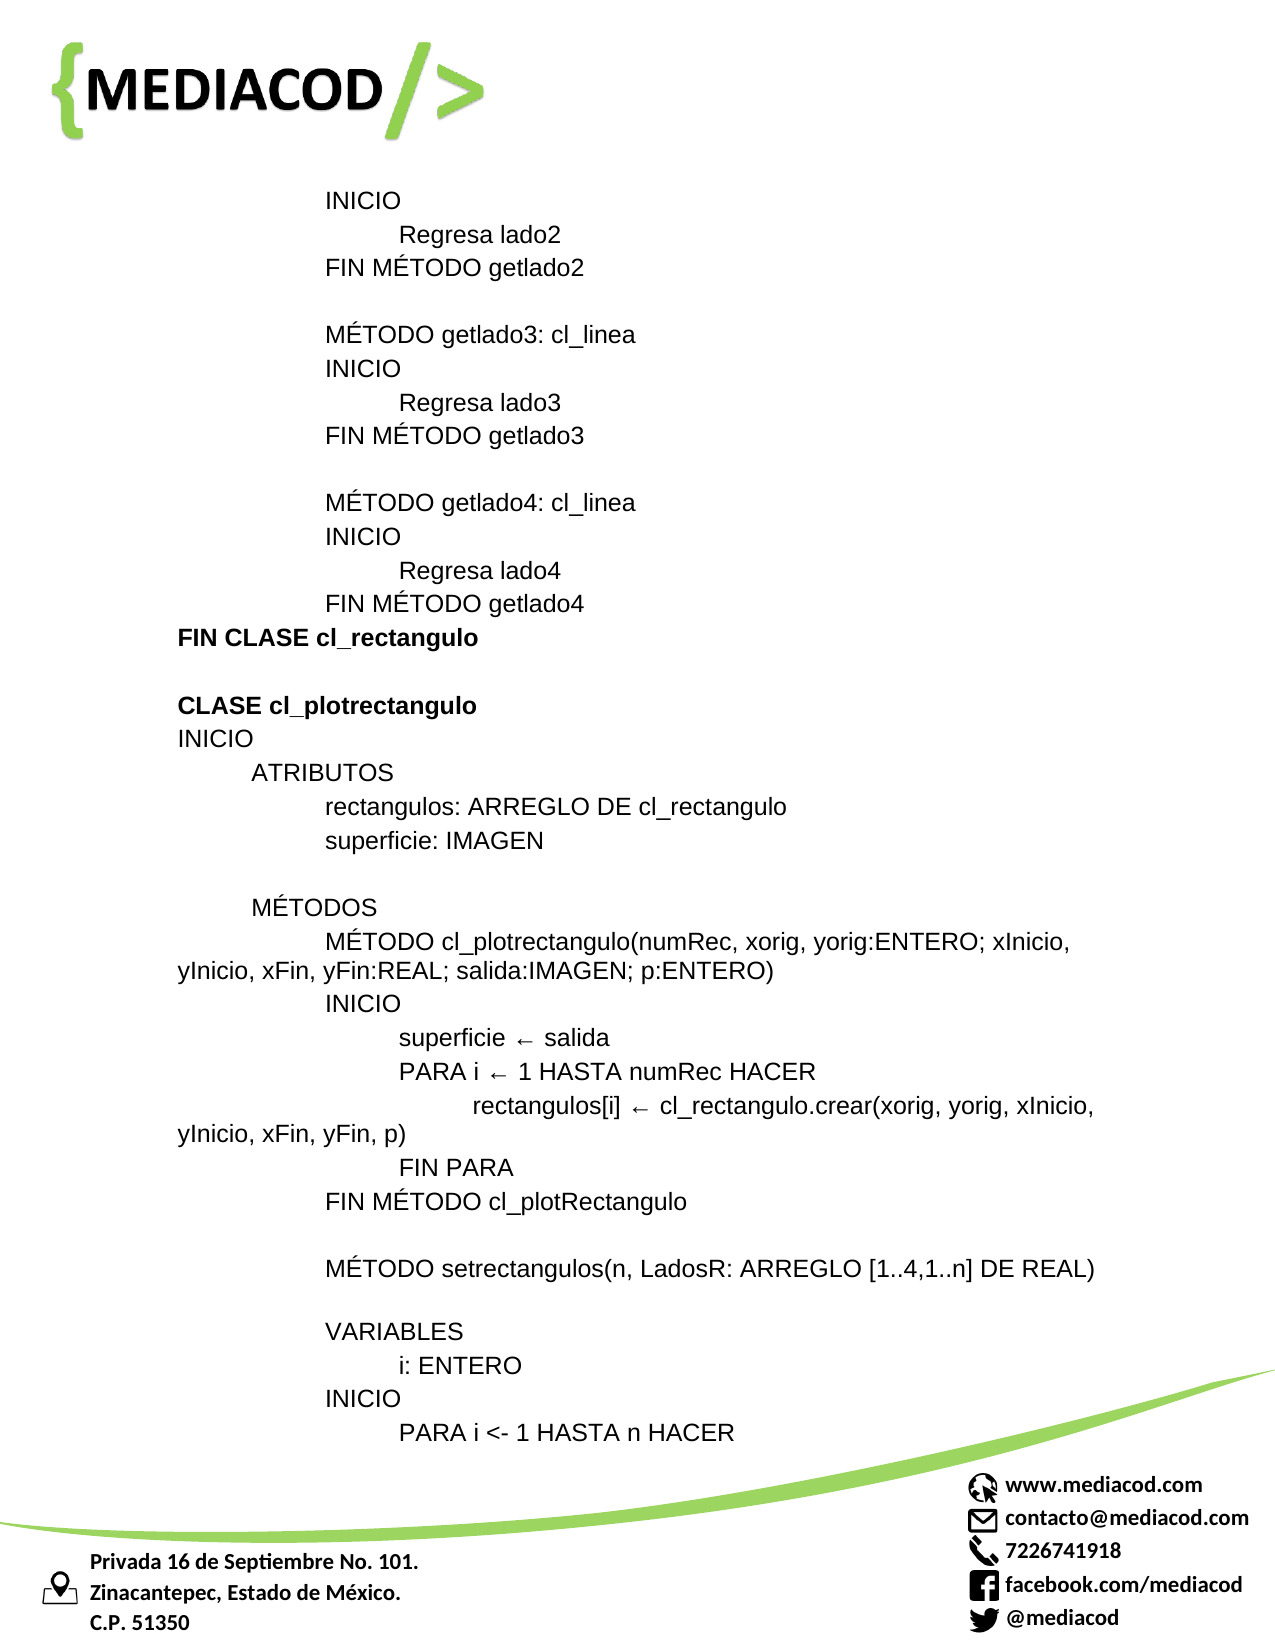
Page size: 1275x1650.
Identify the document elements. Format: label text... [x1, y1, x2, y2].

text superficie: IMAGEN [177, 826, 1098, 854]
text i: ENTERO [177, 1351, 1098, 1379]
text MÉTODOS [177, 893, 1098, 922]
text rectangulos[i] ← cl_rectangulo.crear(xorig, yorig, xInicio, yInicio, xFin, yFin, p) [177, 1091, 1098, 1148]
picture [969, 1605, 999, 1635]
picture [968, 1473, 998, 1503]
text Regresa lado2 [177, 219, 1098, 248]
text INICIO [177, 522, 1098, 551]
text FIN PARA [177, 1153, 1098, 1182]
text superficie ← salida [177, 1023, 1098, 1052]
text MÉTODO getlado4: cl_linea [177, 488, 1098, 517]
text FIN CLASE cl_rectangulo [177, 623, 1098, 652]
text FIN MÉTODO getlado4 [177, 589, 1098, 618]
text ATRIBUTOS [177, 758, 1098, 787]
picture [42, 1569, 78, 1606]
text CLASE cl_plotrectangulo [177, 691, 1098, 719]
text INICIO [177, 354, 1098, 383]
text INICIO [177, 186, 1098, 214]
text rectangulos: ARREGLO DE cl_rectangulo [177, 792, 1098, 821]
text FIN MÉTODO getlado2 [177, 253, 1098, 282]
text FIN MÉTODO cl_plotRectangulo [177, 1187, 1098, 1216]
text MÉTODO setrectangulos(n, LadosR: ARREGLO [1..4,1..n] DE REAL) [177, 1254, 1098, 1312]
text MÉTODO getlado3: cl_linea [177, 320, 1098, 349]
text Regresa lado4 [177, 556, 1098, 584]
text Regresa lado3 [177, 388, 1098, 416]
text INICIO [177, 1384, 1098, 1413]
text PARA i <- 1 HASTA n HACER [177, 1418, 1098, 1447]
text VARIABLES [177, 1317, 1098, 1346]
picture [968, 1506, 999, 1566]
text FIN MÉTODO getlado3 [177, 421, 1098, 450]
picture [969, 1570, 999, 1601]
text INICIO [177, 724, 1098, 753]
text PARA i ← 1 HASTA numRec HACER [177, 1057, 1098, 1086]
text INICIO [177, 989, 1098, 1018]
text MÉTODO cl_plotrectangulo(numRec, xorig, yorig:ENTERO; xInicio, yInicio, xFin, yFin:REAL; salida:IMAGEN; p:ENTERO) [177, 927, 1098, 984]
picture [48, 38, 487, 142]
